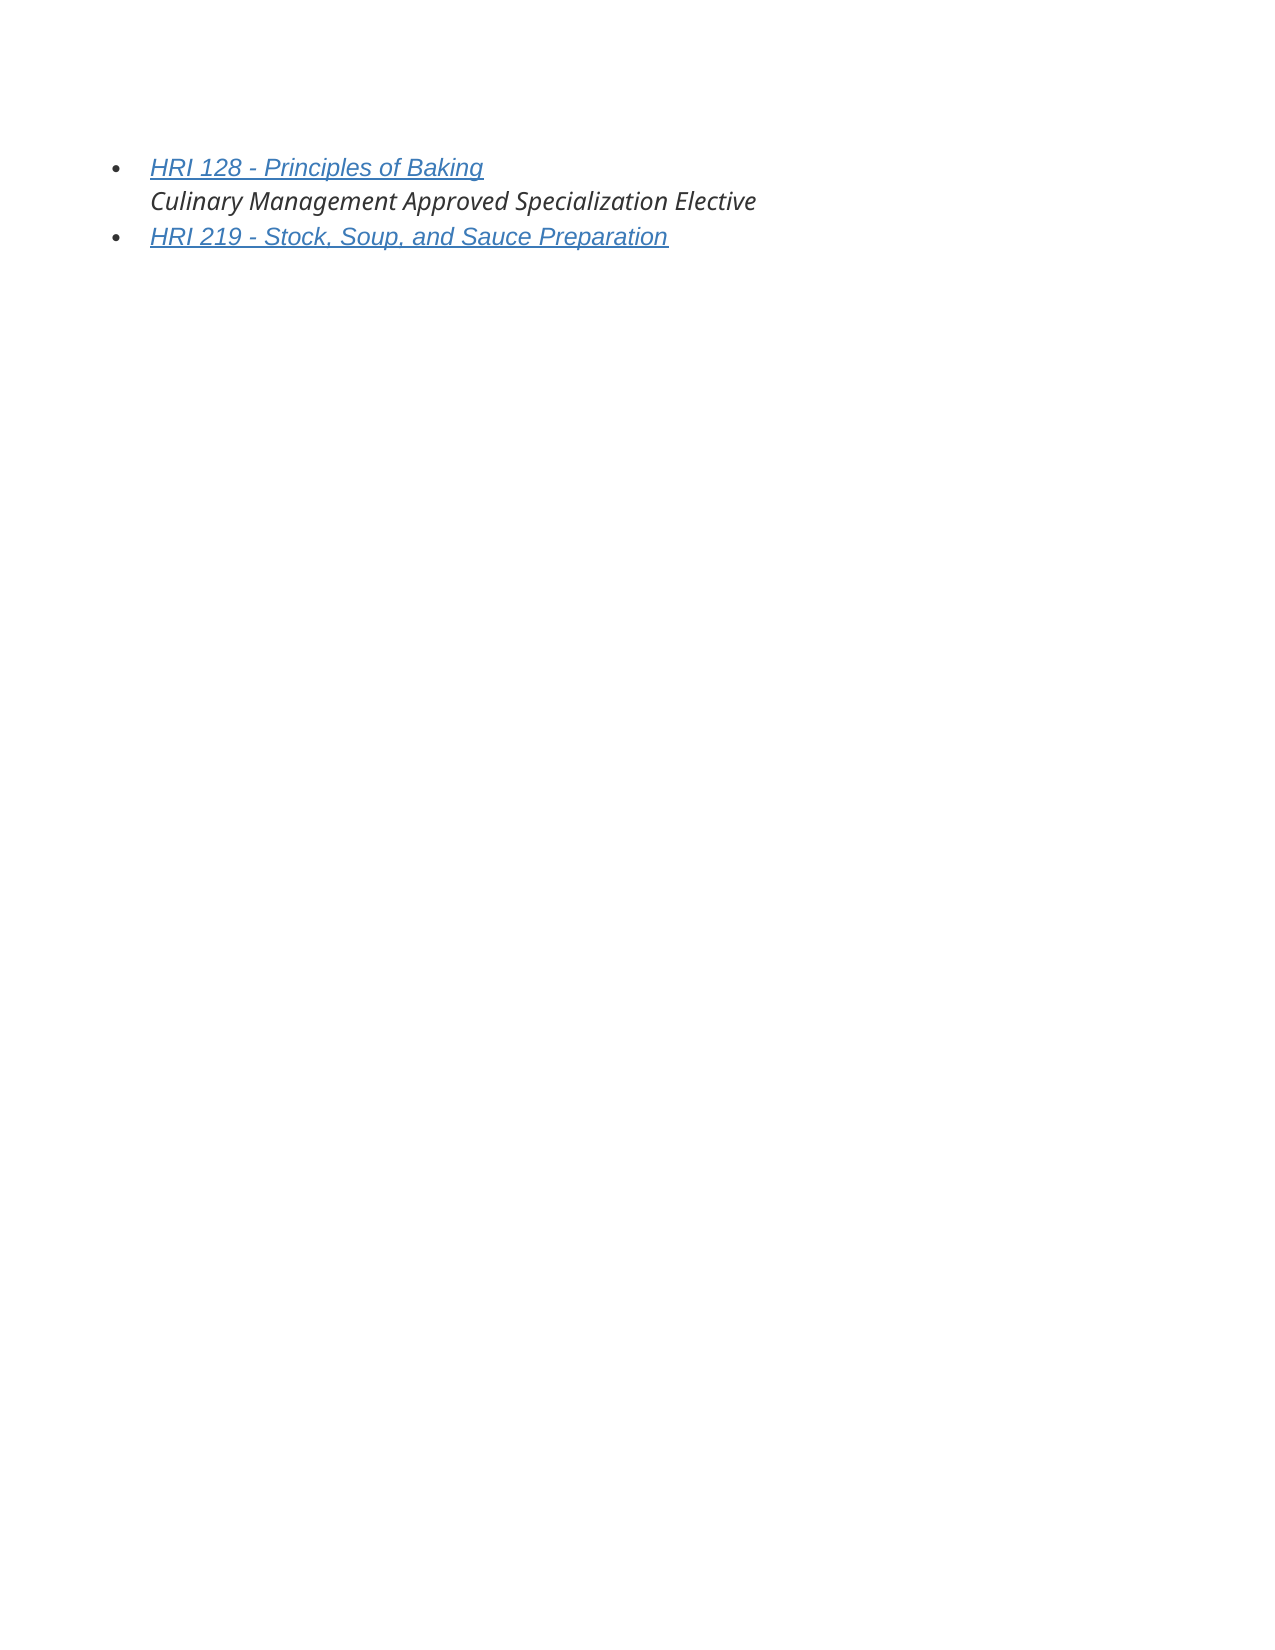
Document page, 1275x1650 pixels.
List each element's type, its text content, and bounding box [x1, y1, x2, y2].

list HRI 219 - Stock, Soup, and Sauce Preparation [112, 218, 1125, 252]
text Culinary Management Approved Specialization Elective [150, 184, 1125, 218]
list HRI 128 - Principles of Baking [112, 150, 1125, 184]
